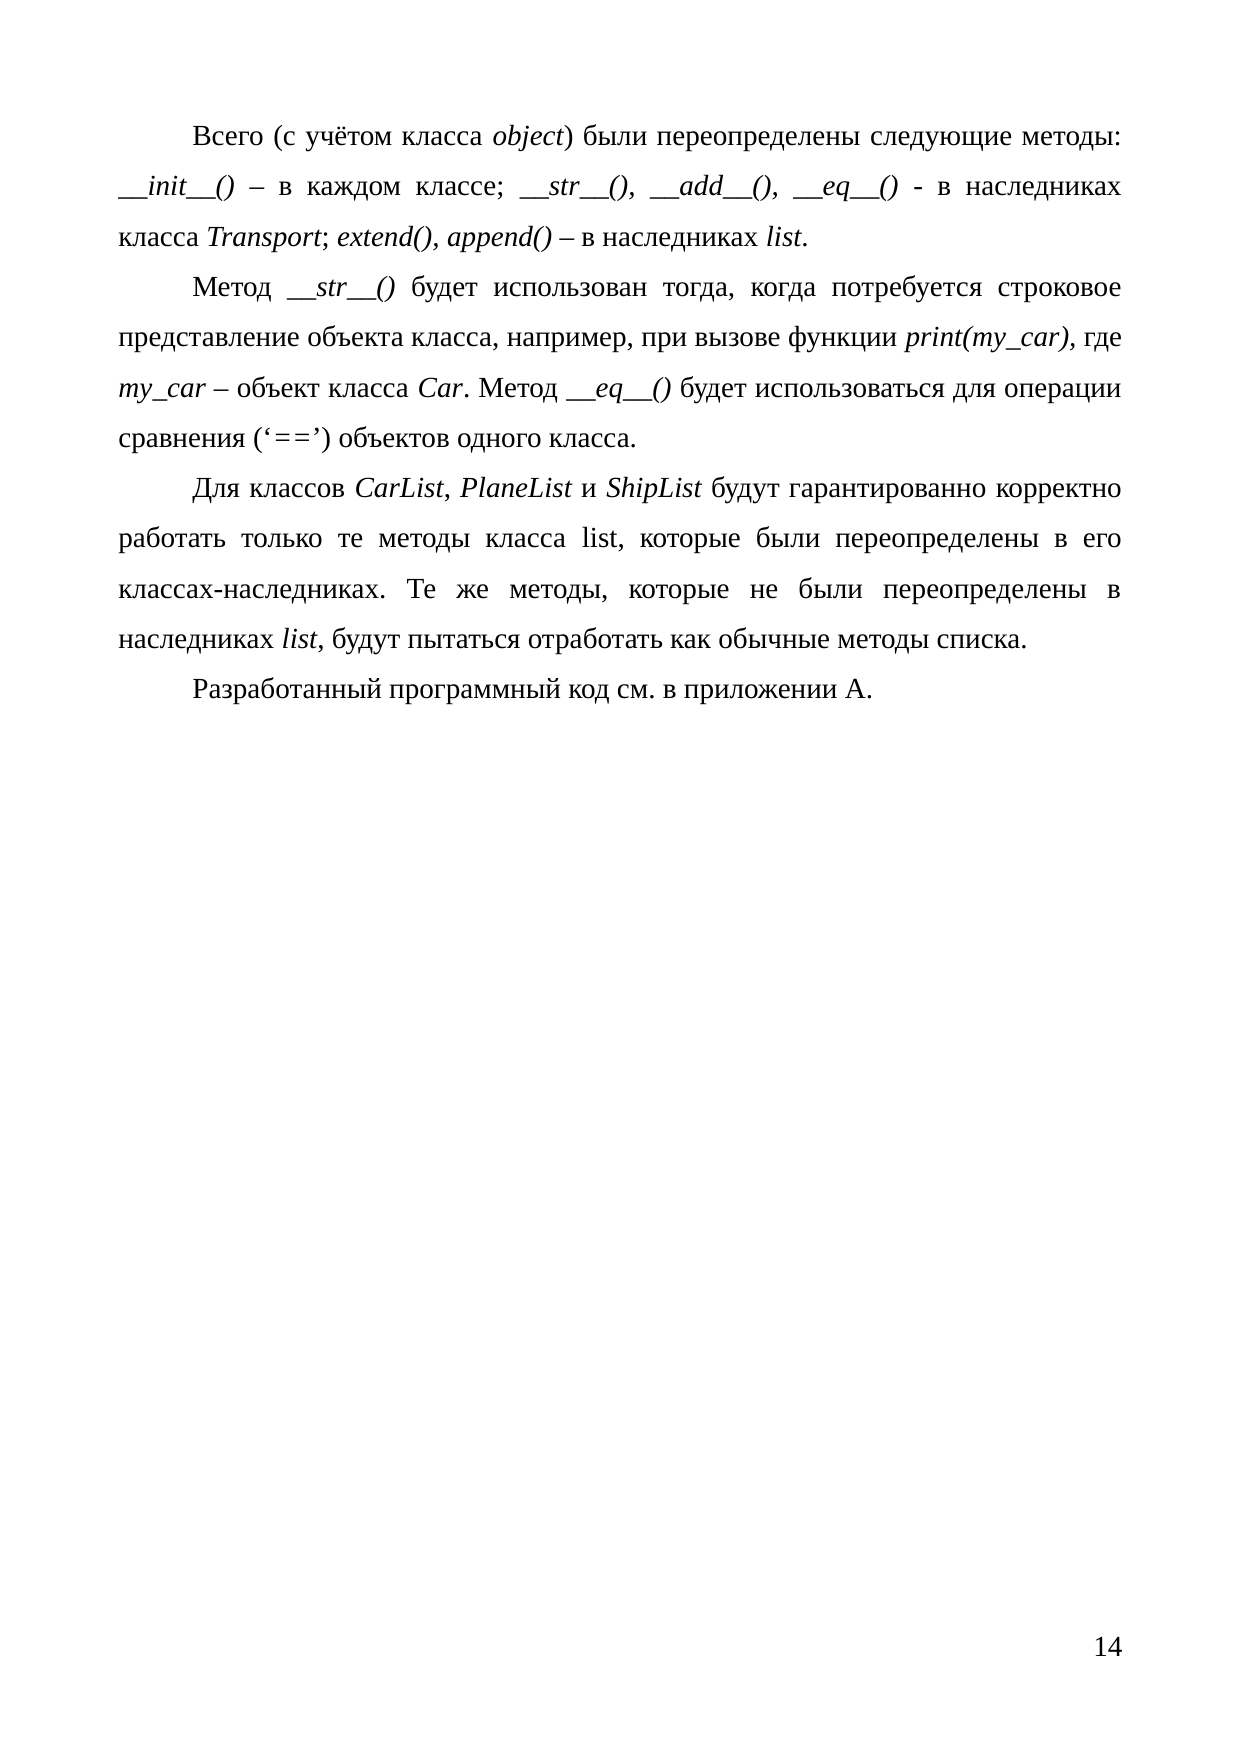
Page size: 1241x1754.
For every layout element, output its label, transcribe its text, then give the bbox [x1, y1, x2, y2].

text Для классов CarList, PlaneList и ShipList будут гарантированно корректно работать только те методы класса list, которые были переопределены в его классах-наследниках. Те же методы, которые не были переопределены в наследниках list, будут пытаться отработать как обычные методы списка. [118, 470, 1122, 655]
text Всего (с учётом класса object) были переопределены следующие методы: __init__() – в каждом классе; __str__(), __add__(), __eq__() - в наследниках класса Transport; extend(), append() – в наследниках list. [118, 118, 1122, 252]
text Метод __str__() будет использован тогда, когда потребуется строковое представление объекта класса, например, при вызове функции print(my_car), где my_car – объект класса Car. Метод __eq__() будет использоваться для операции сравнения (‘==’) объектов одного класса. [118, 269, 1122, 453]
text Разработанный программный код см. в приложении А. [118, 672, 1122, 705]
